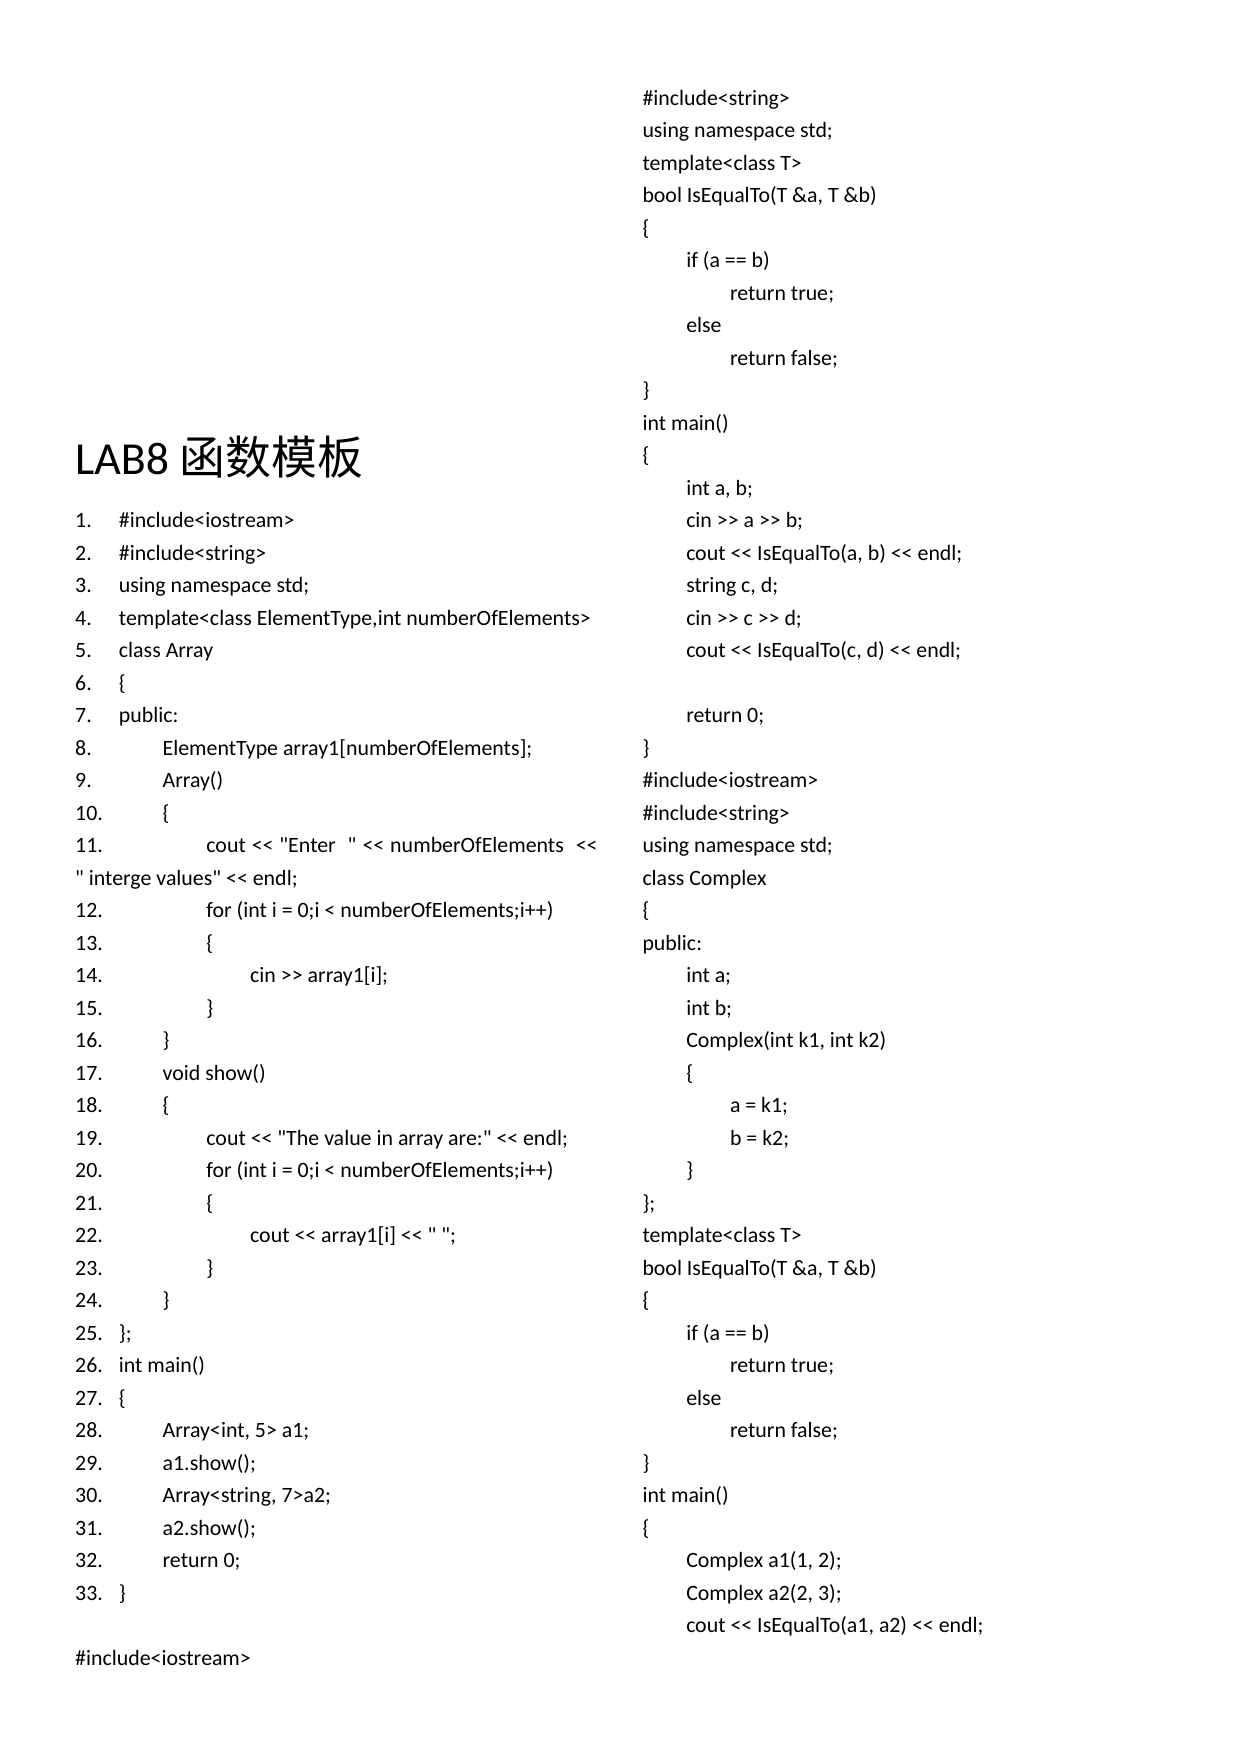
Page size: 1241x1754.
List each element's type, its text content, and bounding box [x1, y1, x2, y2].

text cin >> c >> d; [642, 601, 1165, 633]
text int b; [642, 991, 1165, 1023]
text Complex a2(2, 3); [642, 1576, 1165, 1608]
text 4. template<class ElementType,int numberOfElements> [75, 601, 598, 633]
text 19. cout << "The value in array are:" << endl; [75, 1121, 598, 1153]
text 26. int main() [75, 1348, 598, 1381]
text 25. }; [75, 1316, 598, 1348]
text Complex a1(1, 2); [642, 1543, 1165, 1576]
text 9. Array() [75, 763, 598, 796]
text 8. ElementType array1[numberOfElements]; [75, 731, 598, 763]
text } [642, 1153, 1165, 1186]
text 32. return 0; [75, 1543, 598, 1576]
text 11. cout << "Enter " << numberOfElements << " interge values" << endl; [75, 828, 598, 893]
text cout << IsEqualTo(c, d) << endl; [642, 633, 1165, 666]
text else [642, 1381, 1165, 1413]
text 3. using namespace std; [75, 568, 598, 601]
text a = k1; [642, 1088, 1165, 1121]
text cin >> a >> b; [642, 503, 1165, 536]
text int a, b; [642, 471, 1165, 503]
text #include<iostream> [75, 1641, 598, 1673]
text Complex(int k1, int k2) [642, 1023, 1165, 1056]
text 14. cin >> array1[i]; [75, 958, 598, 991]
text int main() [642, 1478, 1165, 1511]
text class Complex [642, 861, 1165, 893]
text { [642, 1056, 1165, 1088]
text 23. } [75, 1251, 598, 1283]
text 31. a2.show(); [75, 1511, 598, 1543]
text 16. } [75, 1023, 598, 1056]
text 24. } [75, 1283, 598, 1316]
text { [642, 1511, 1165, 1543]
text return false; [642, 1413, 1165, 1446]
text 27. { [75, 1381, 598, 1413]
text 13. { [75, 926, 598, 958]
text { [642, 1283, 1165, 1316]
text 28. Array<int, 5> a1; [75, 1413, 598, 1446]
text #include<string> [642, 796, 1165, 828]
text using namespace std; [642, 113, 1165, 146]
text return 0; [642, 698, 1165, 731]
text 33. } [75, 1576, 598, 1608]
text 22. cout << array1[i] << " "; [75, 1218, 598, 1251]
text { [642, 893, 1165, 926]
text string c, d; [642, 568, 1165, 601]
text 6. { [75, 666, 598, 698]
text { [642, 211, 1165, 243]
text if (a == b) [642, 243, 1165, 276]
text int a; [642, 958, 1165, 991]
text LAB8 函数模板 [75, 406, 598, 503]
text 1. #include<iostream> [75, 503, 598, 536]
text 7. public: [75, 698, 598, 731]
text 20. for (int i = 0;i < numberOfElements;i++) [75, 1153, 598, 1186]
text 15. } [75, 991, 598, 1023]
text #include<iostream> [642, 763, 1165, 796]
text cout << IsEqualTo(a1, a2) << endl; [642, 1608, 1165, 1641]
text 18. { [75, 1088, 598, 1121]
text if (a == b) [642, 1316, 1165, 1348]
text 12. for (int i = 0;i < numberOfElements;i++) [75, 893, 598, 926]
text using namespace std; [642, 828, 1165, 861]
text int main() [642, 406, 1165, 438]
text #include<string> [642, 81, 1165, 113]
text return true; [642, 1348, 1165, 1381]
text 17. void show() [75, 1056, 598, 1088]
text return false; [642, 341, 1165, 373]
text cout << IsEqualTo(a, b) << endl; [642, 536, 1165, 568]
text } [642, 373, 1165, 406]
text 2. #include<string> [75, 536, 598, 568]
text bool IsEqualTo(T &a, T &b) [642, 178, 1165, 211]
text 21. { [75, 1186, 598, 1218]
text 5. class Array [75, 633, 598, 666]
text 29. a1.show(); [75, 1446, 598, 1478]
text bool IsEqualTo(T &a, T &b) [642, 1251, 1165, 1283]
text 30. Array<string, 7>a2; [75, 1478, 598, 1511]
text b = k2; [642, 1121, 1165, 1153]
text } [642, 1446, 1165, 1478]
text template<class T> [642, 1218, 1165, 1251]
text return true; [642, 276, 1165, 308]
text 10. { [75, 796, 598, 828]
text { [642, 438, 1165, 471]
text template<class T> [642, 146, 1165, 178]
text else [642, 308, 1165, 341]
text }; [642, 1186, 1165, 1218]
text } [642, 731, 1165, 763]
text public: [642, 926, 1165, 958]
